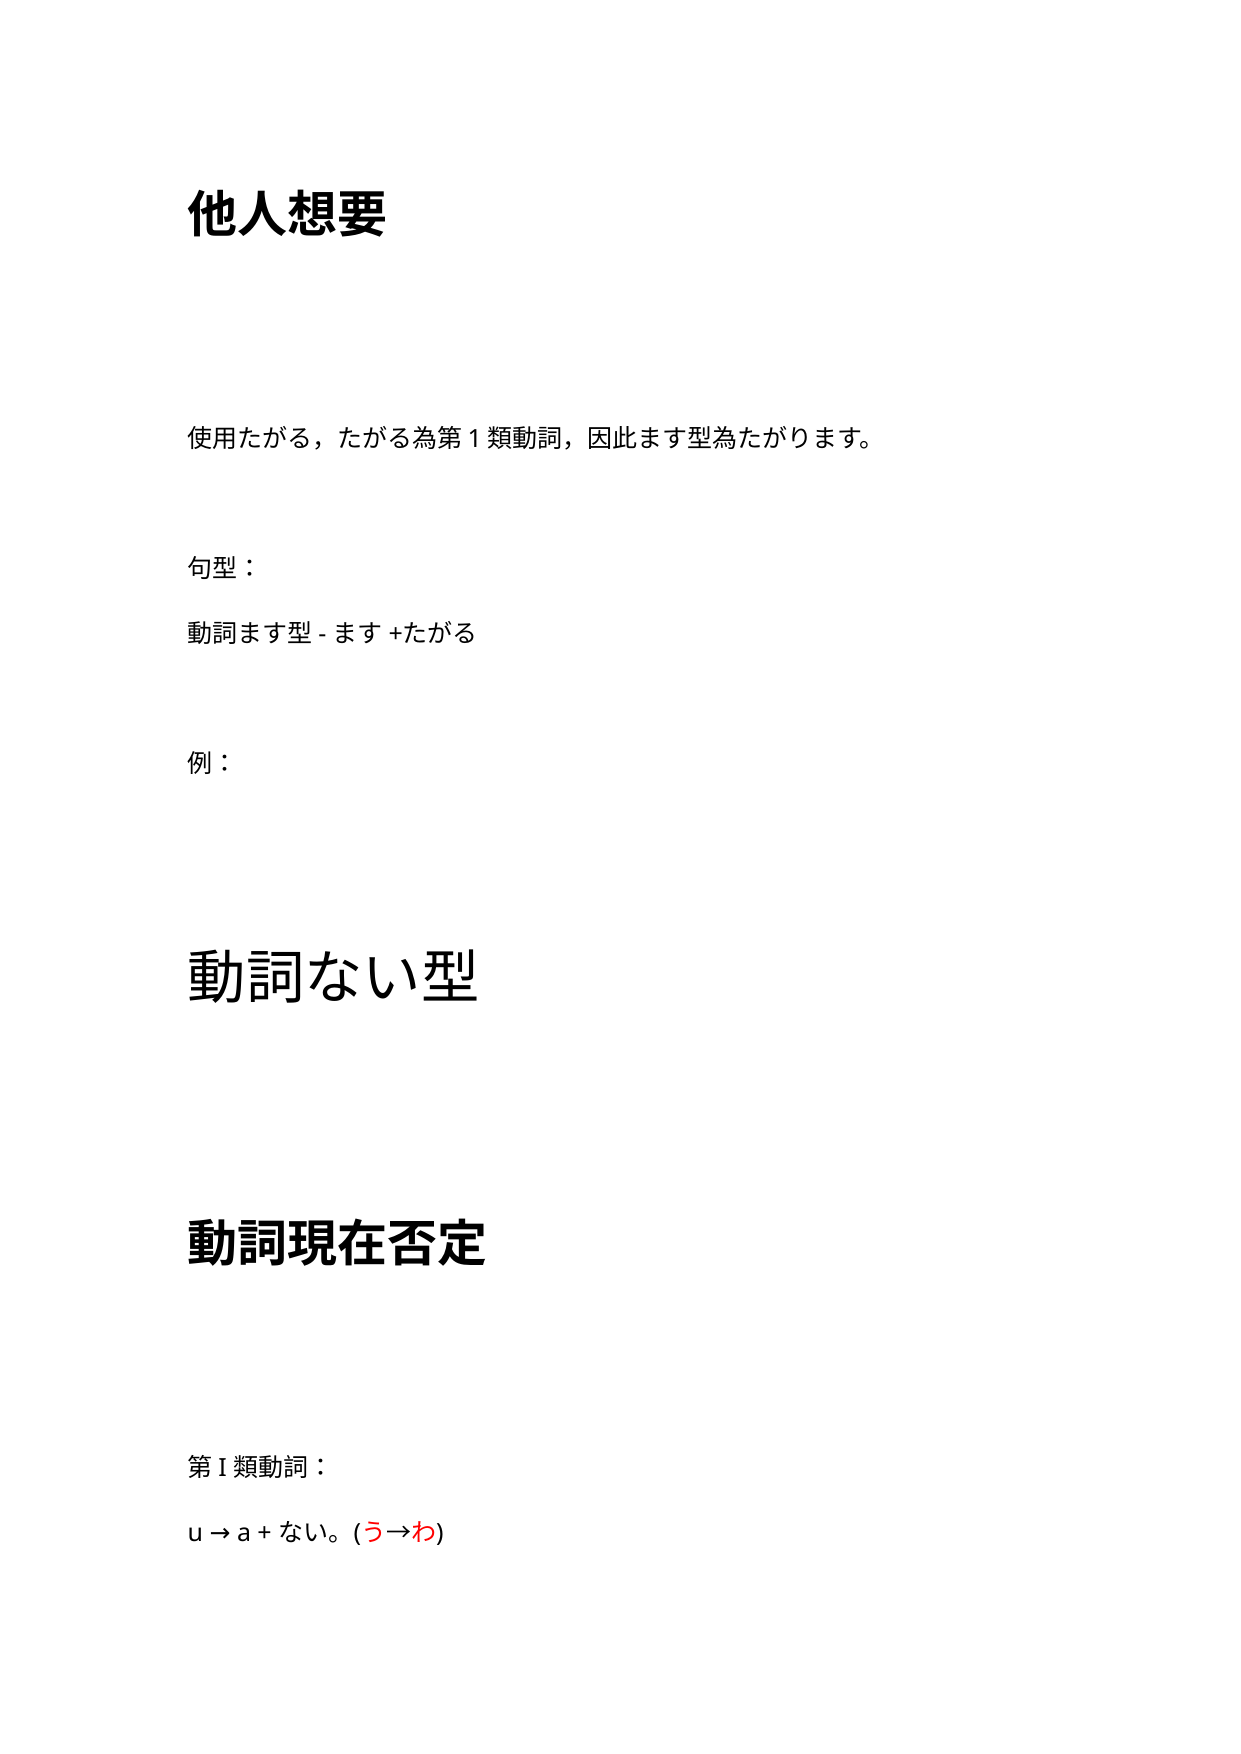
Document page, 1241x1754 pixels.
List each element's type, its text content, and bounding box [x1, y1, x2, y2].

text 句型： [187, 534, 1053, 599]
text u → a + ない。(う→わ) [187, 1498, 1053, 1563]
text 動詞ます型 - ます +たがる [187, 599, 1053, 664]
text 第 I 類動詞： [187, 1433, 1053, 1498]
subtitle 他人想要 [187, 162, 1053, 259]
subtitle 動詞ない型 [187, 924, 1053, 1022]
subtitle 動詞現在否定 [187, 1191, 1053, 1288]
text 使用たがる，たがる為第1類動詞，因此ます型為たがります。 [187, 404, 1053, 469]
text 例： [187, 729, 1053, 794]
